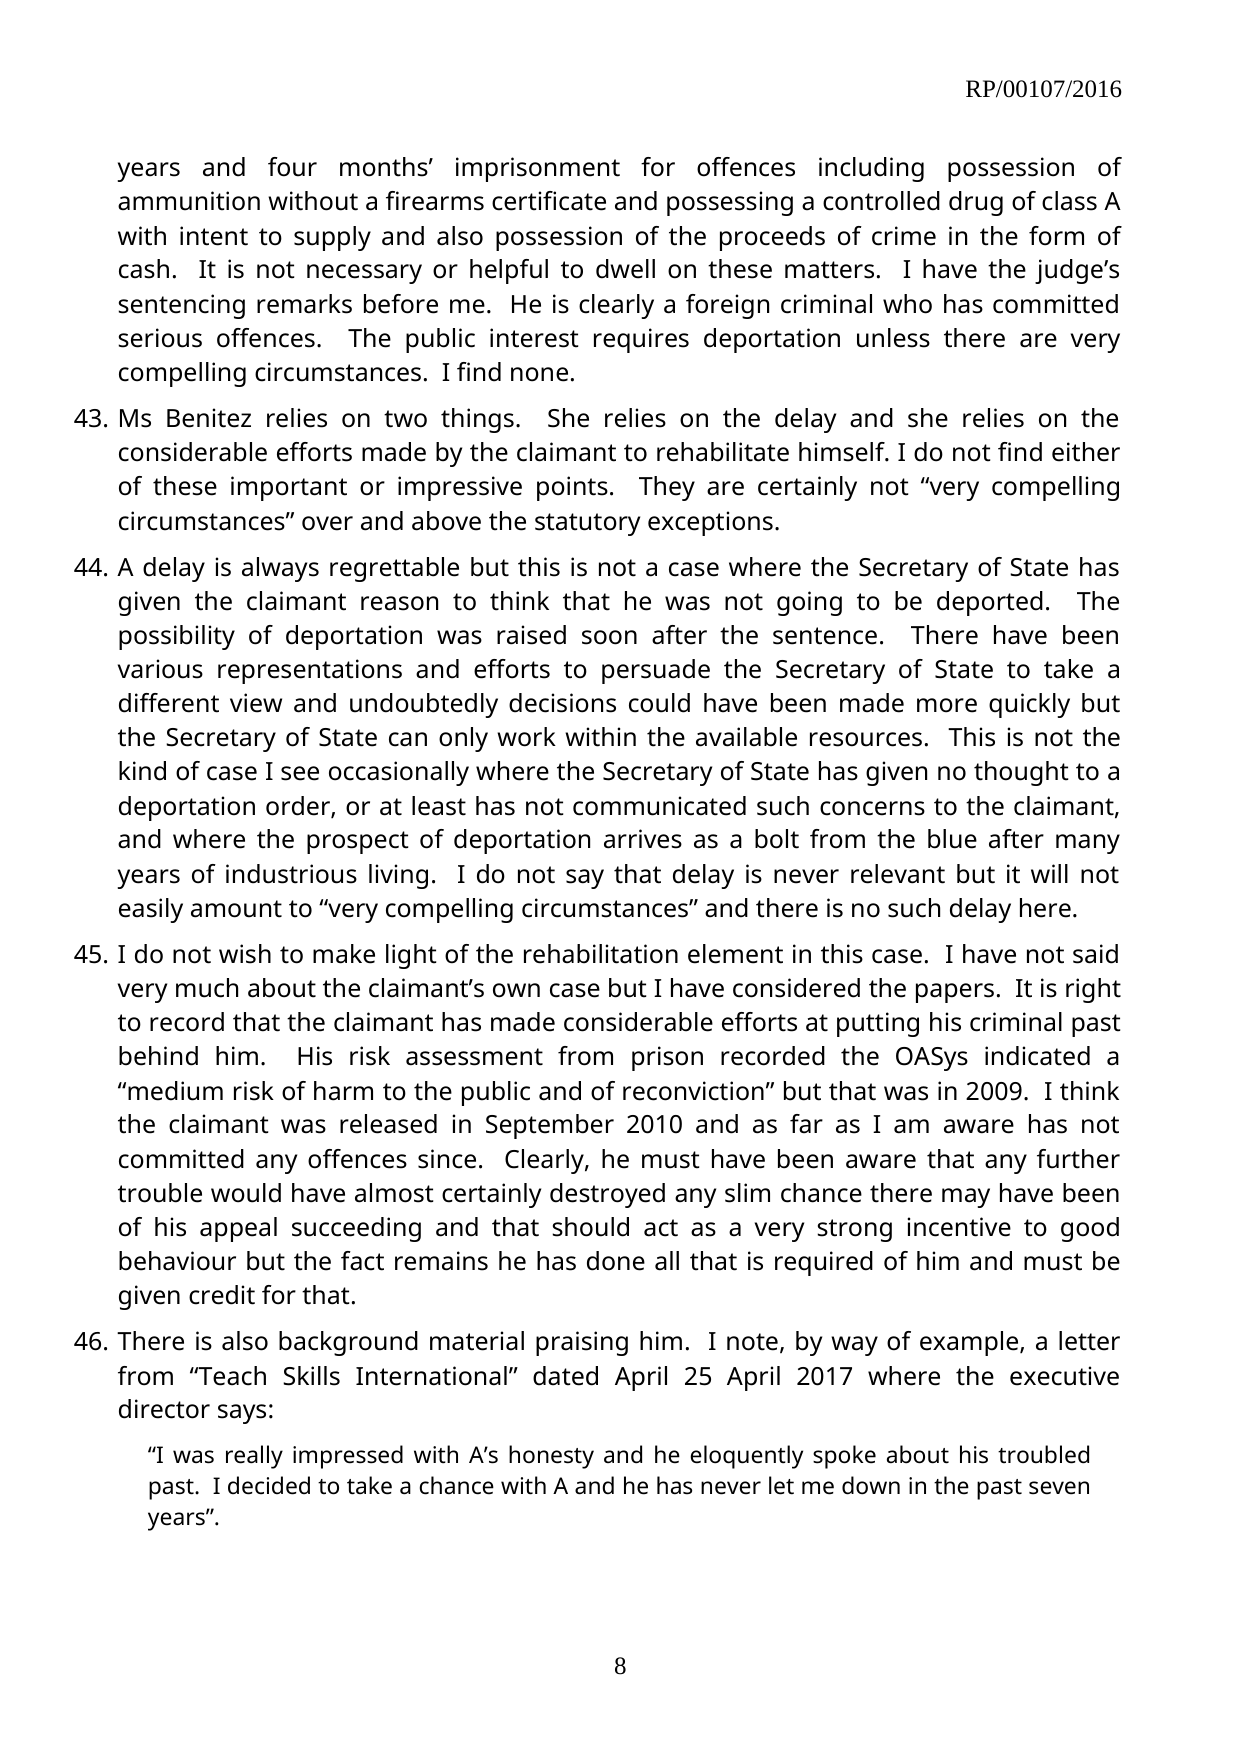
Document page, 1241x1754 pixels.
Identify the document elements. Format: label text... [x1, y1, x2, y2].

list There is also background material praising him. I note, by way of example, a letter from “Teach Skills International” dated April 25 April 2017 where the executive director says: [74, 1324, 1122, 1426]
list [74, 150, 1122, 388]
list Ms Benitez relies on two things. She relies on the delay and she relies on the considerable efforts made by the claimant to rehabilitate himself. I do not find either of these important or impressive points. They are certainly not “very compelling circumstances” over and above the statutory exceptions. [74, 401, 1122, 537]
text “I was really impressed with A’s honesty and he eloquently spoke about his troubled past. I decided to take a chance with A and he has never let me down in the past seven years”. [148, 1439, 1092, 1532]
list A delay is always regrettable but this is not a case where the Secretary of State has given the claimant reason to think that he was not going to be deported. The possibility of deportation was raised soon after the sentence. There have been various representations and efforts to persuade the Secretary of State to take a different view and undoubtedly decisions could have been made more quickly but the Secretary of State can only work within the available resources. This is not the kind of case I see occasionally where the Secretary of State has given no thought to a deportation order, or at least has not communicated such concerns to the claimant, and where the prospect of deportation arrives as a bolt from the blue after many years of industrious living. I do not say that delay is never relevant but it will not easily amount to “very compelling circumstances” and there is no such delay here. [74, 550, 1122, 924]
list I do not wish to make light of the rehabilitation element in this case. I have not said very much about the claimant’s own case but I have considered the papers. It is right to record that the claimant has made considerable efforts at putting his criminal past behind him. His risk assessment from prison recorded the OASys indicated a “medium risk of harm to the public and of reconviction” but that was in 2009. I think the claimant was released in September 2010 and as far as I am aware has not committed any offences since. Clearly, he must have been aware that any further trouble would have almost certainly destroyed any slim chance there may have been of his appeal succeeding and that should act as a very strong incentive to good behaviour but the fact remains he has done all that is required of him and must be given credit for that. [74, 937, 1122, 1312]
